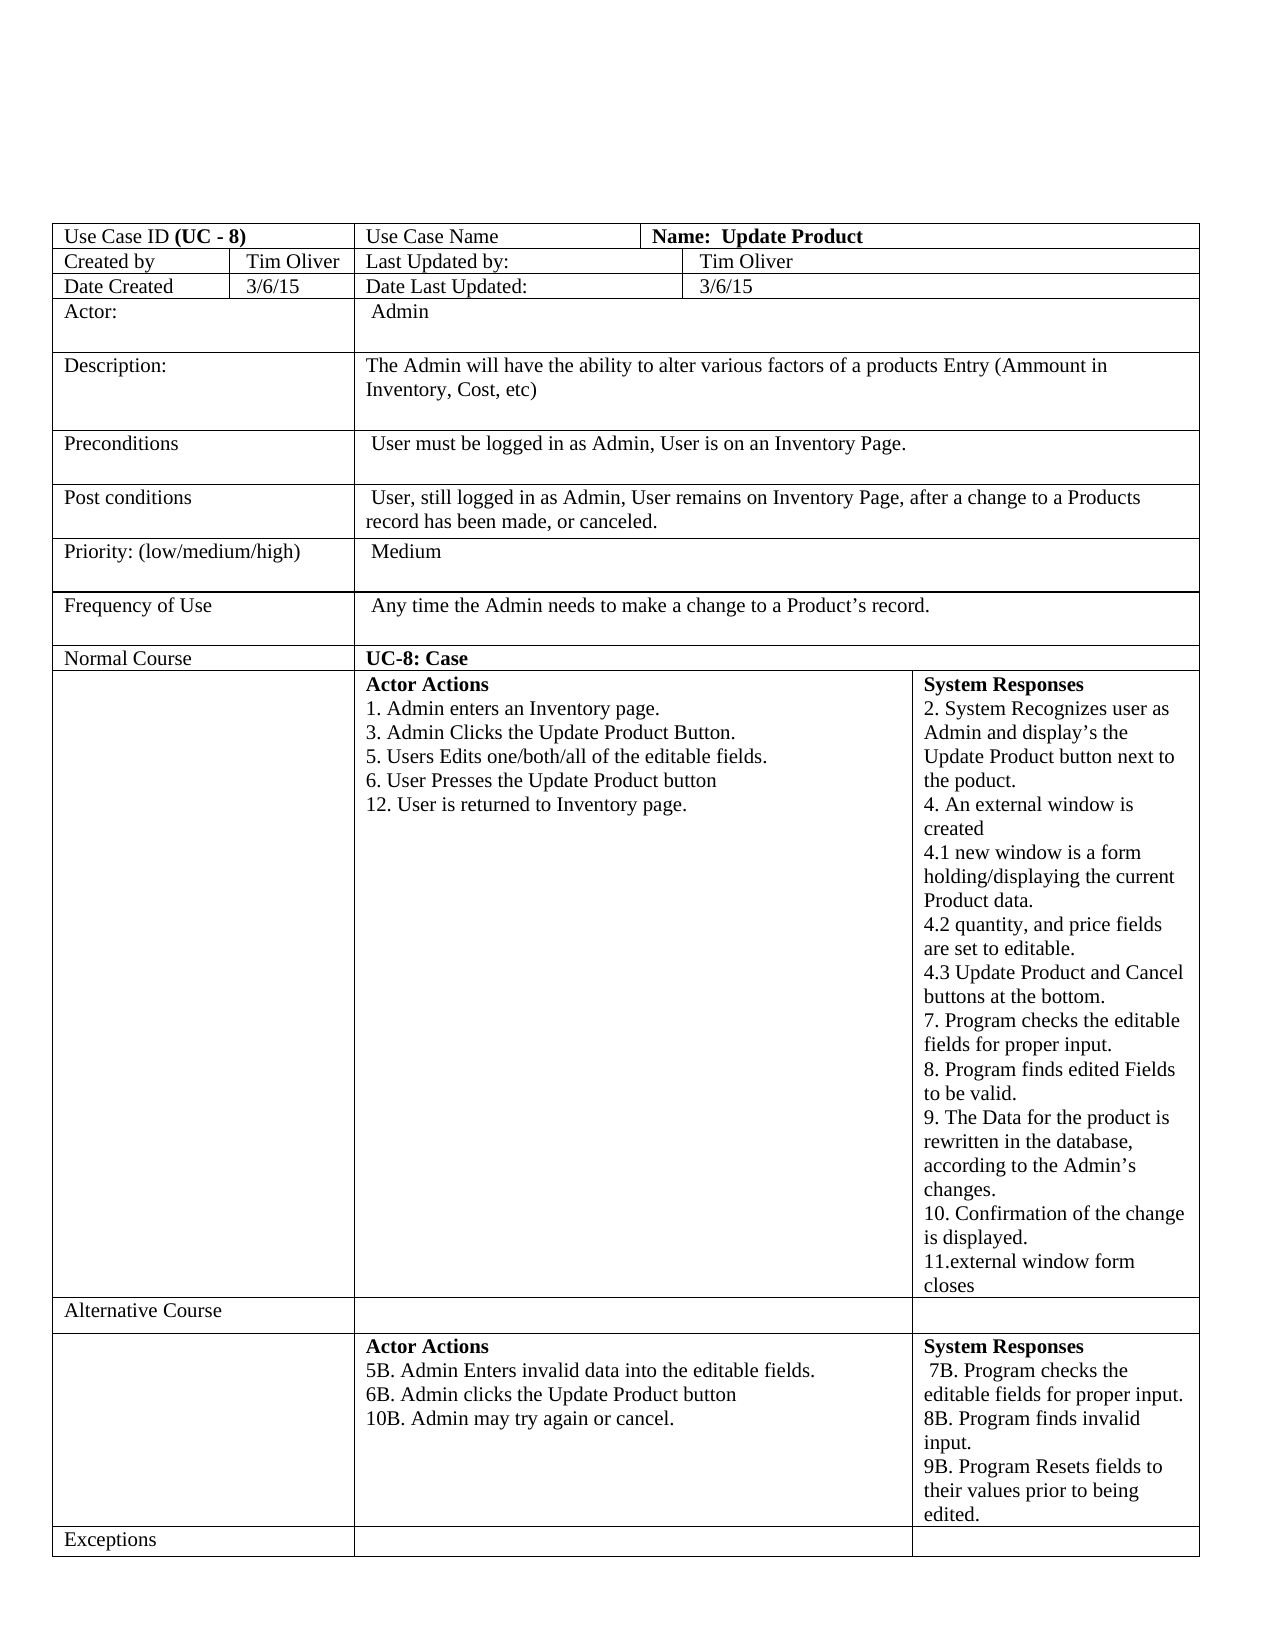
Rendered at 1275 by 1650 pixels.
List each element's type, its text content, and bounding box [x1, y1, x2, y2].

table_header Use Case ID (UC - 8) [53, 224, 354, 248]
table_header Name: Update Product [641, 224, 1199, 248]
table_cell System Responses 7B. Program checks the editable fields for proper input. 8B. Program finds invalid input. 9B. Program Resets fields to their values prior to being edited. [913, 1334, 1199, 1526]
table_cell Date Created [53, 274, 229, 298]
table_cell Date Last Updated: [355, 274, 682, 298]
table_cell Tim Oliver [683, 249, 1199, 273]
table_cell 3/6/15 [230, 274, 354, 298]
table_cell [53, 1334, 354, 1526]
table_cell User must be logged in as Admin, User is on an Inventory Page. [355, 431, 1199, 484]
table_cell Frequency of Use [53, 593, 354, 645]
table_cell User, still logged in as Admin, User remains on Inventory Page, after a change to a Products record has been made, or canceled. [355, 485, 1199, 538]
table_cell Description: [53, 353, 354, 430]
table_cell Last Updated by: [355, 249, 682, 273]
table_cell [355, 1298, 912, 1332]
table_cell 3/6/15 [683, 274, 1199, 298]
table_cell Exceptions [53, 1527, 354, 1556]
table_cell Any time the Admin needs to make a change to a Product’s record. [355, 593, 1199, 645]
table_cell Alternative Course [53, 1298, 354, 1332]
table_cell Tim Oliver [230, 249, 354, 273]
table_cell Medium [355, 539, 1199, 591]
table_cell [913, 1298, 1199, 1332]
table_cell UC-8: Case [355, 646, 1199, 670]
table_cell Actor: [53, 299, 354, 352]
table_cell [53, 671, 354, 1297]
table_cell Actor Actions 5B. Admin Enters invalid data into the editable fields. 6B. Admin clicks the Update Product button 10B. Admin may try again or cancel. [355, 1334, 912, 1526]
table_cell Normal Course [53, 646, 354, 670]
table_cell Preconditions [53, 431, 354, 484]
table_cell Admin [355, 299, 1199, 352]
table_cell Actor Actions 1. Admin enters an Inventory page. 3. Admin Clicks the Update Product Button. 5. Users Edits one/both/all of the editable fields. 6. User Presses the Update Product button 12. User is returned to Inventory page. [355, 671, 912, 1297]
table_cell Created by [53, 249, 229, 273]
table_cell [355, 1527, 912, 1556]
table_cell The Admin will have the ability to alter various factors of a products Entry (Ammount in Inventory, Cost, etc) [355, 353, 1199, 430]
table_cell Post conditions [53, 485, 354, 538]
table_header Use Case Name [355, 224, 640, 248]
table_cell [913, 1527, 1199, 1556]
table_cell Priority: (low/medium/high) [53, 539, 354, 591]
table_cell System Responses 2. System Recognizes user as Admin and display’s the Update Product button next to the poduct. 4. An external window is created 4.1 new window is a form holding/displaying the current Product data. 4.2 quantity, and price fields are set to editable. 4.3 Update Product and Cancel buttons at the bottom. 7. Program checks the editable fields for proper input. 8. Program finds edited Fields to be valid. 9. The Data for the product is rewritten in the database, according to the Admin’s changes. 10. Confirmation of the change is displayed. 11.external window form closes [913, 671, 1199, 1297]
